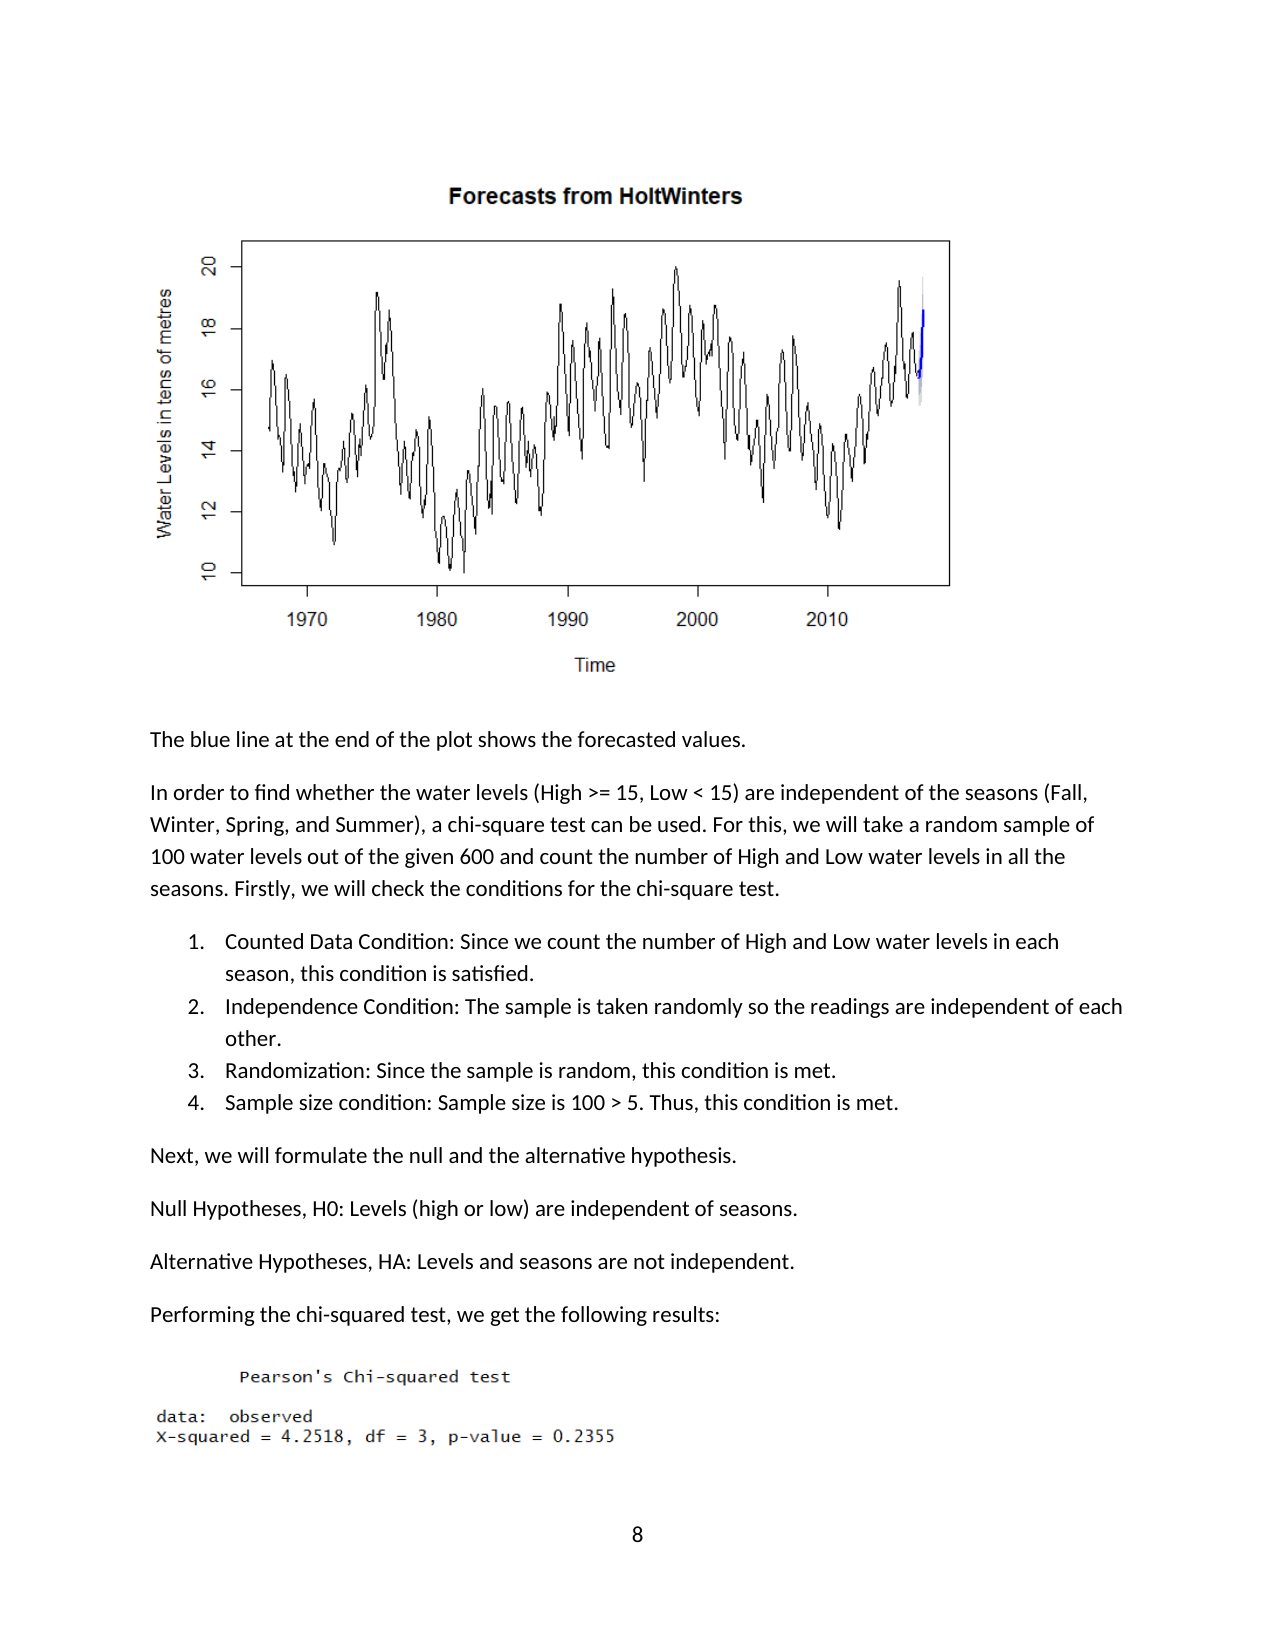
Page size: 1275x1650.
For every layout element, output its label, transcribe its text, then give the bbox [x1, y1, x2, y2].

text Performing the chi-squared test, we get the following results: [150, 1300, 1125, 1328]
text In order to find whether the water levels (High >= 15, Low < 15) are independent of the seasons (Fall, Winter, Spring, and Summer), a chi-square test can be used. For this, we will take a random sample of 100 water levels out of the given 600 and count the number of High and Low water levels in all the seasons. Firstly, we will check the conditions for the chi-square test. [150, 778, 1125, 902]
text Next, we will formulate the null and the alternative hypothesis. [150, 1141, 1125, 1169]
list Independence Condition: The sample is taken randomly so the readings are independent of each other. [187, 992, 1125, 1052]
list Sample size condition: Sample size is 100 > 5. Thus, this condition is met. [187, 1088, 1125, 1116]
list Randomization: Since the sample is random, this condition is met. [187, 1056, 1125, 1084]
text Null Hypotheses, H0: Levels (high or low) are independent of seasons. [150, 1194, 1125, 1222]
text Alternative Hypotheses, HA: Levels and seasons are not independent. [150, 1247, 1125, 1275]
picture [150, 1353, 630, 1460]
list Counted Data Condition: Since we count the number of High and Low water levels in each season, this condition is satisfied. [187, 927, 1125, 988]
picture [150, 150, 997, 700]
text The blue line at the end of the plot shows the forecasted values. [150, 725, 1125, 753]
